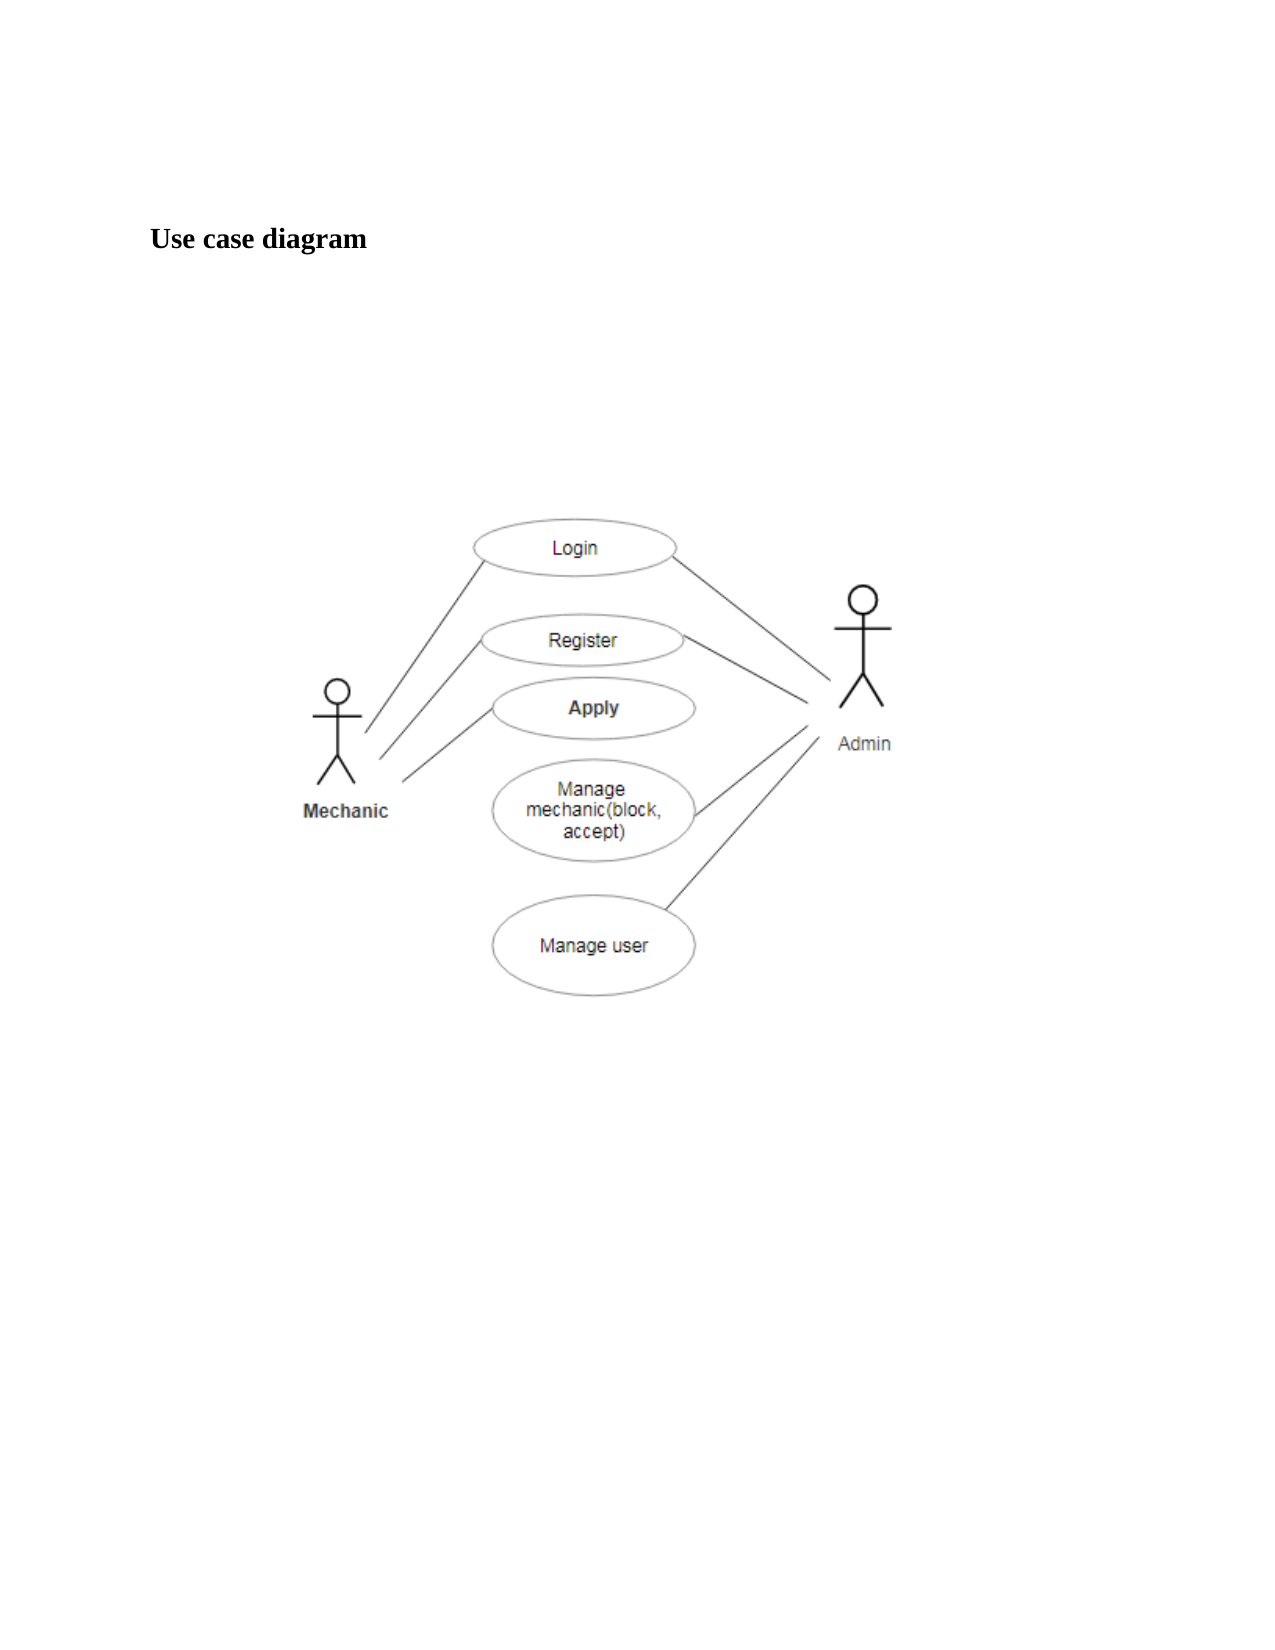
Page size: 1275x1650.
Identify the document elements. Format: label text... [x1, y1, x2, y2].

picture [288, 505, 914, 1023]
text Use case diagram [150, 221, 1125, 255]
